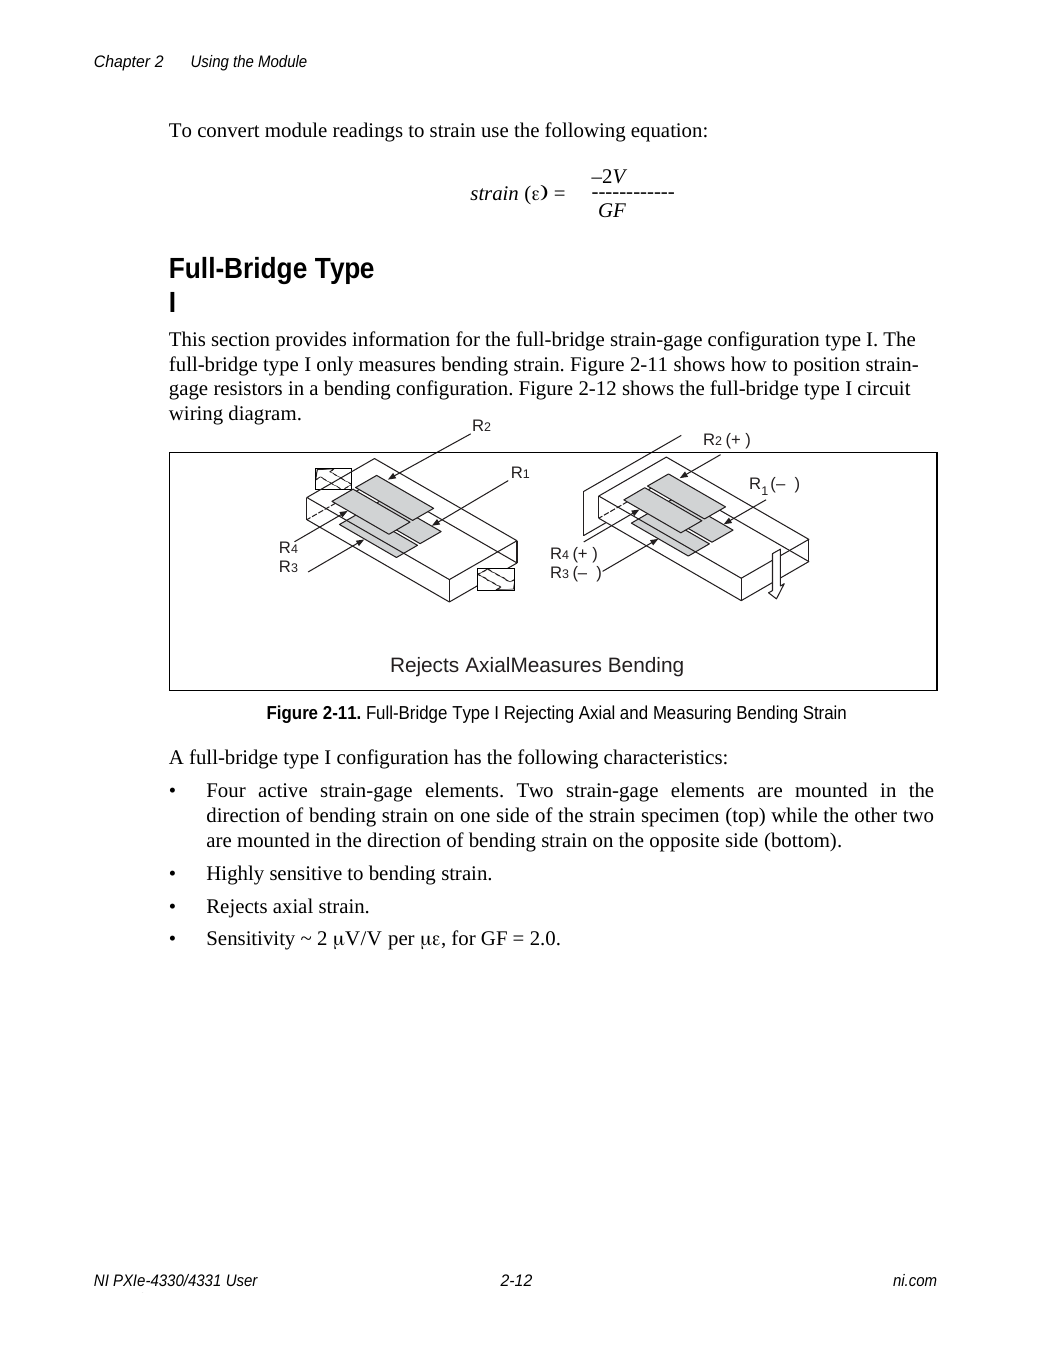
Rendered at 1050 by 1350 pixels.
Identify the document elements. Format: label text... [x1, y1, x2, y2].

text This section provides information for the full-bridge strain-gage configuration type I. The full-bridge type I only measures bending strain. Figure 2-11 shows how to position strain-gage resistors in a bending configuration. Figure 2-12 shows the full-bridge type I circuit wiring diagram. [169, 327, 920, 425]
subtitle Full-Bridge Type I [169, 251, 379, 318]
text strain ( = [470, 181, 581, 205]
text A full-bridge type I configuration has the following characteristics: [169, 745, 950, 769]
list Rejects axial strain. [169, 894, 950, 918]
text –2V [591, 168, 950, 187]
text ------------ [591, 187, 950, 202]
text GF [598, 202, 950, 221]
list Sensitivity ~ 2 V/V per , for GF = 2.0. [169, 926, 950, 950]
text Figure 2-11. Full-Bridge Type I Rejecting Axial and Measuring Bending Strain [266, 458, 950, 723]
text To convert module readings to strain use the following equation: [169, 118, 950, 142]
list Four active strain-gage elements. Two strain-gage elements are mounted in the direction of bending strain on one side of the strain specimen (top) while the other two are mounted in the direction of bending strain on the opposite side (bottom). [169, 778, 934, 852]
text Chapter 2 Using the Module [94, 52, 950, 71]
list Highly sensitive to bending strain. [169, 861, 950, 885]
